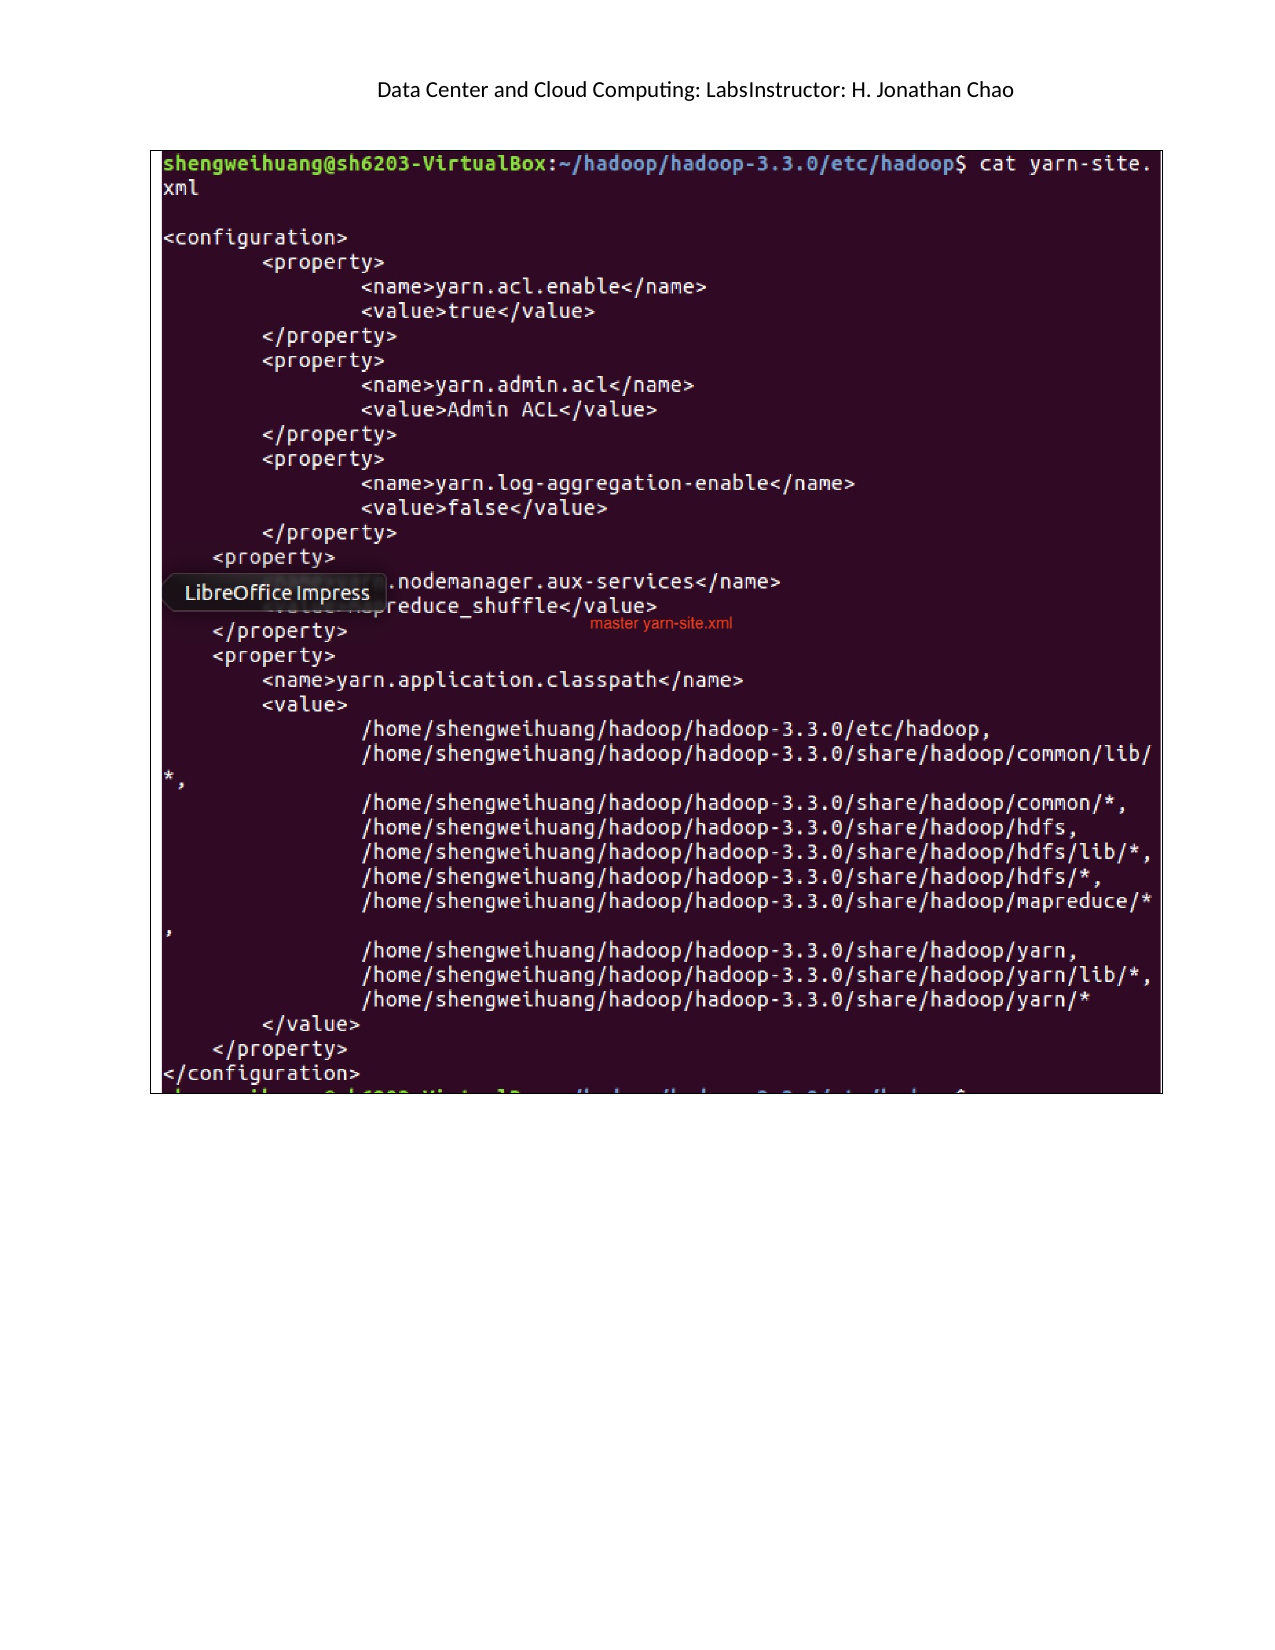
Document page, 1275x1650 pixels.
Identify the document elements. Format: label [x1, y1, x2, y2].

picture [161, 151, 1161, 1093]
table_cell [151, 151, 161, 1093]
